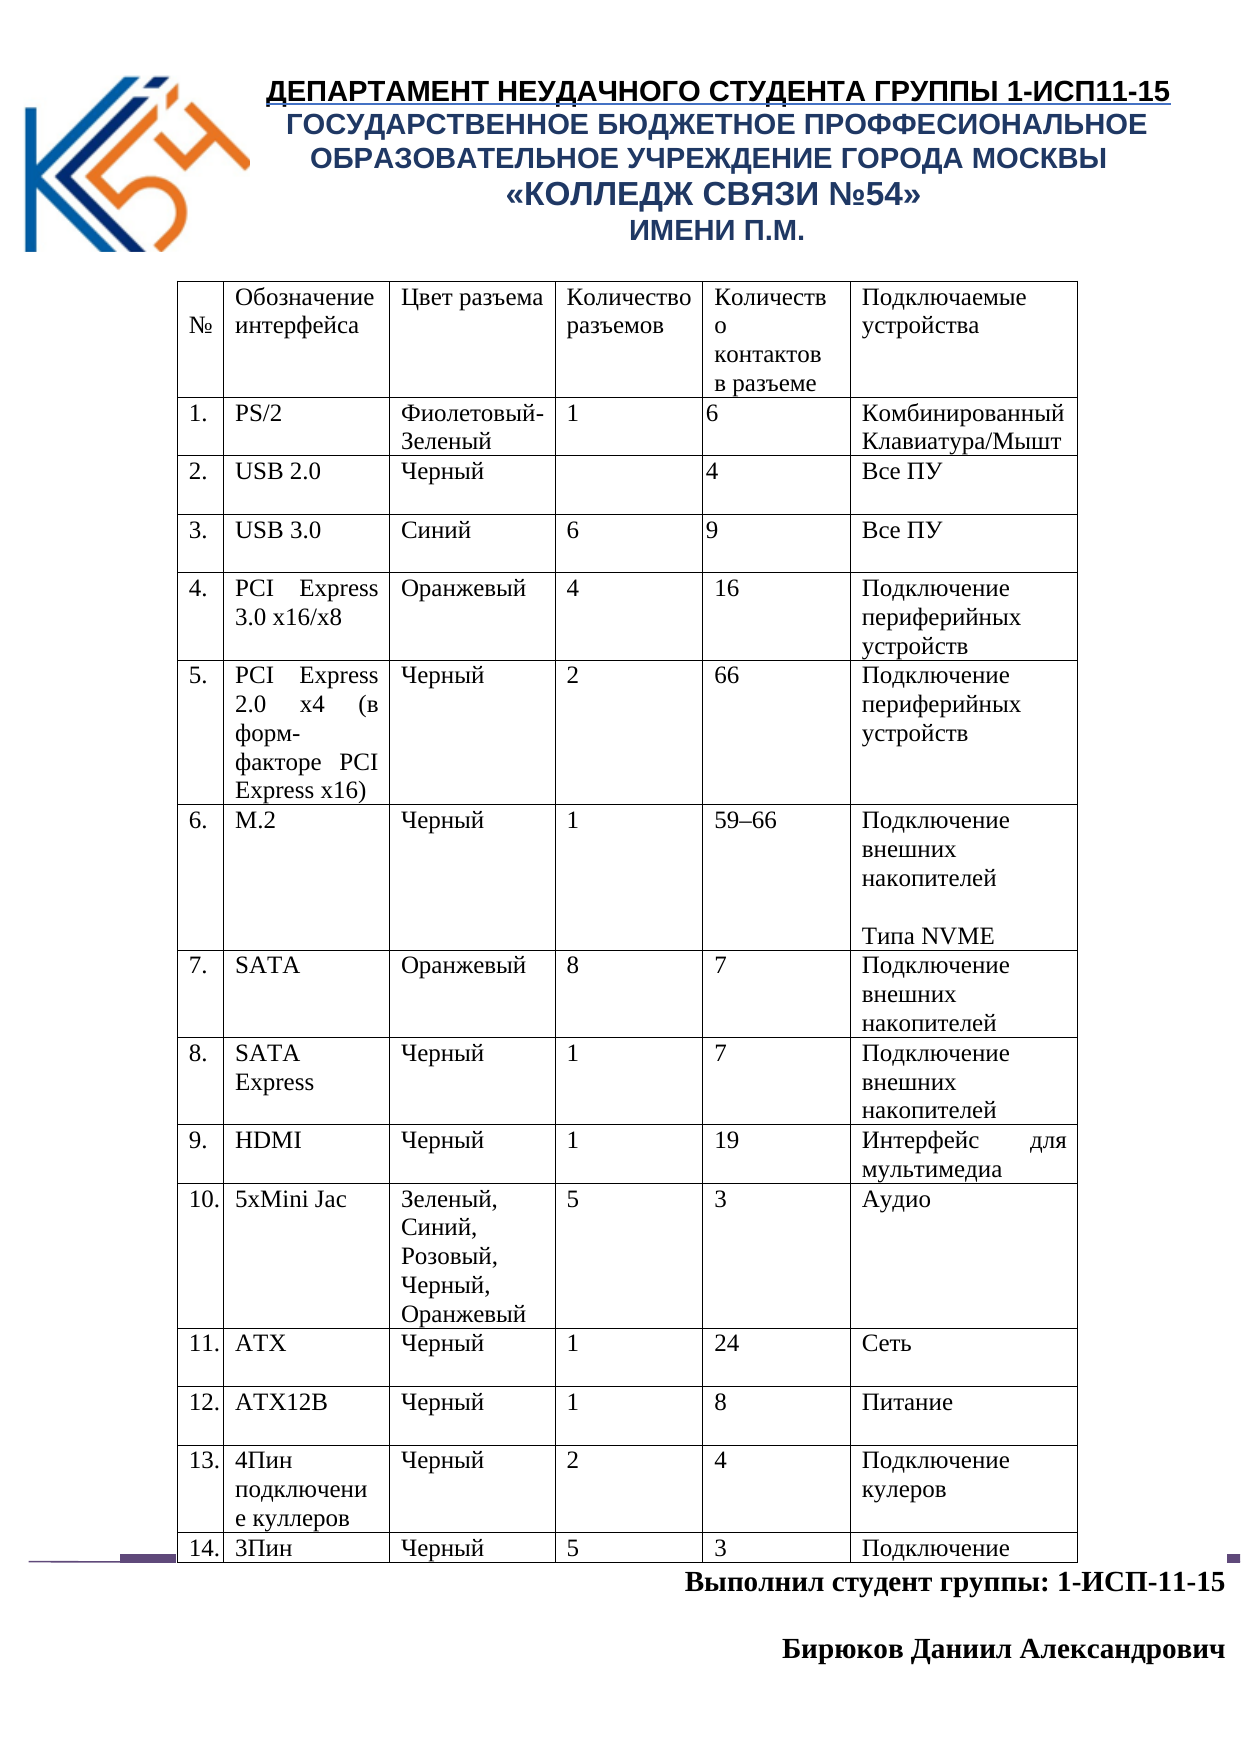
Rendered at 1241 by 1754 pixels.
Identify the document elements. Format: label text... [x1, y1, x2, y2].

table_cell Черный [390, 1387, 555, 1444]
table_cell 1 [556, 1038, 702, 1124]
table_cell 5 [556, 1533, 702, 1562]
table_cell Черный [390, 1533, 555, 1562]
table_cell 7 [703, 951, 850, 1037]
table_cell [178, 1446, 223, 1532]
table_header Цвет разъема [390, 282, 555, 397]
table_cell Аудио [851, 1184, 1077, 1327]
table_cell 1 [556, 1329, 702, 1386]
table_cell [178, 515, 223, 572]
table_cell 3 [703, 1533, 850, 1562]
table_cell [178, 456, 223, 514]
table_cell SATA Express [224, 1038, 389, 1124]
table_cell 9 [703, 515, 850, 572]
table_cell 5xMini Jac [224, 1184, 389, 1327]
table_cell Черный [390, 1125, 555, 1183]
table_cell Подключение периферийных устройств [851, 661, 1077, 804]
table_cell 6 [556, 515, 702, 572]
table_cell [178, 573, 223, 659]
table_cell ATX [224, 1329, 389, 1386]
table_cell Подключение кулеров [851, 1446, 1077, 1532]
table_cell 5 [556, 1184, 702, 1327]
table_cell [178, 1125, 223, 1183]
table_cell HDMI [224, 1125, 389, 1183]
table_cell Подключение внешних накопителей [851, 951, 1077, 1037]
table_cell USB 2.0 [224, 456, 389, 514]
table_cell M.2 [224, 805, 389, 949]
table_cell Черный [390, 1329, 555, 1386]
table_cell Интерфейс для мультимедиа [851, 1125, 1077, 1183]
table_cell [178, 1329, 223, 1386]
table_cell 3 [703, 1184, 850, 1327]
table_cell Подключение кулеров [851, 1533, 1077, 1562]
table_cell PCI Express 3.0 x16/x8 [224, 573, 389, 659]
table_cell 1 [556, 805, 702, 949]
table_cell Комбинированный Клавиатура/Мышт [851, 398, 1077, 455]
table_cell 8 [703, 1387, 850, 1444]
table_header № [178, 282, 223, 397]
table_cell 16 [703, 573, 850, 659]
table_cell SATA [224, 951, 389, 1037]
table_cell 66 [703, 661, 850, 804]
picture [21, 65, 249, 251]
table_cell 4 [703, 456, 850, 514]
table_cell Все ПУ [851, 456, 1077, 514]
table_cell 6 [703, 398, 850, 455]
table_cell Оранжевый [390, 951, 555, 1037]
table_cell 4 [556, 573, 702, 659]
table_cell Все ПУ [851, 515, 1077, 572]
table_cell ATX12B [224, 1387, 389, 1444]
table_cell [178, 1387, 223, 1444]
table_cell Питание [851, 1387, 1077, 1444]
table_cell Фиолетовый-Зеленый [390, 398, 555, 455]
table_header Обозначение интерфейса [224, 282, 389, 397]
table_cell Оранжевый [390, 573, 555, 659]
table_cell Черный [390, 661, 555, 804]
table_cell Подключение внешних накопителей [851, 1038, 1077, 1124]
table_cell 7 [703, 1038, 850, 1124]
table_cell Подключение внешних накопителей Типа NVME [851, 805, 1077, 949]
table_cell Сеть [851, 1329, 1077, 1386]
table_cell 1 [556, 1387, 702, 1444]
table_cell 8 [556, 951, 702, 1037]
table_cell PCI Express 2.0 x4 (в форм-факторе PCI Express x16) [224, 661, 389, 804]
table_cell Черный [390, 1038, 555, 1124]
table_cell 3Пин подключение куллеров [224, 1533, 389, 1562]
table_cell 2 [556, 1446, 702, 1532]
table_cell [556, 456, 702, 514]
table_cell [178, 398, 223, 455]
table_header Подключаемые устройства [851, 282, 1077, 397]
table_cell Черный [390, 805, 555, 949]
table_cell Синий [390, 515, 555, 572]
table_cell 24 [703, 1329, 850, 1386]
table_cell USB 3.0 [224, 515, 389, 572]
table_header Количество разъемов [556, 282, 702, 397]
table_cell [178, 951, 223, 1037]
table_cell 4 [703, 1446, 850, 1532]
table_cell 19 [703, 1125, 850, 1183]
table_cell 1 [556, 398, 702, 455]
table_cell Подключение периферийных устройств [851, 573, 1077, 659]
table_cell Черный [390, 1446, 555, 1532]
table_cell 2 [556, 661, 702, 804]
table_cell [178, 1184, 223, 1327]
table_cell 1 [556, 1125, 702, 1183]
table_cell [178, 1533, 223, 1562]
table_cell 59–66 [703, 805, 850, 949]
table_cell 4Пин подключение куллеров [224, 1446, 389, 1532]
table_header Количество контактов в разъеме [703, 282, 850, 397]
table_cell [178, 1038, 223, 1124]
table_cell Зеленый, Синий, Розовый, Черный, Оранжевый [390, 1184, 555, 1327]
table_cell Черный [390, 456, 555, 514]
table_cell [178, 805, 223, 949]
table_cell [178, 661, 223, 804]
table_cell PS/2 [224, 398, 389, 455]
